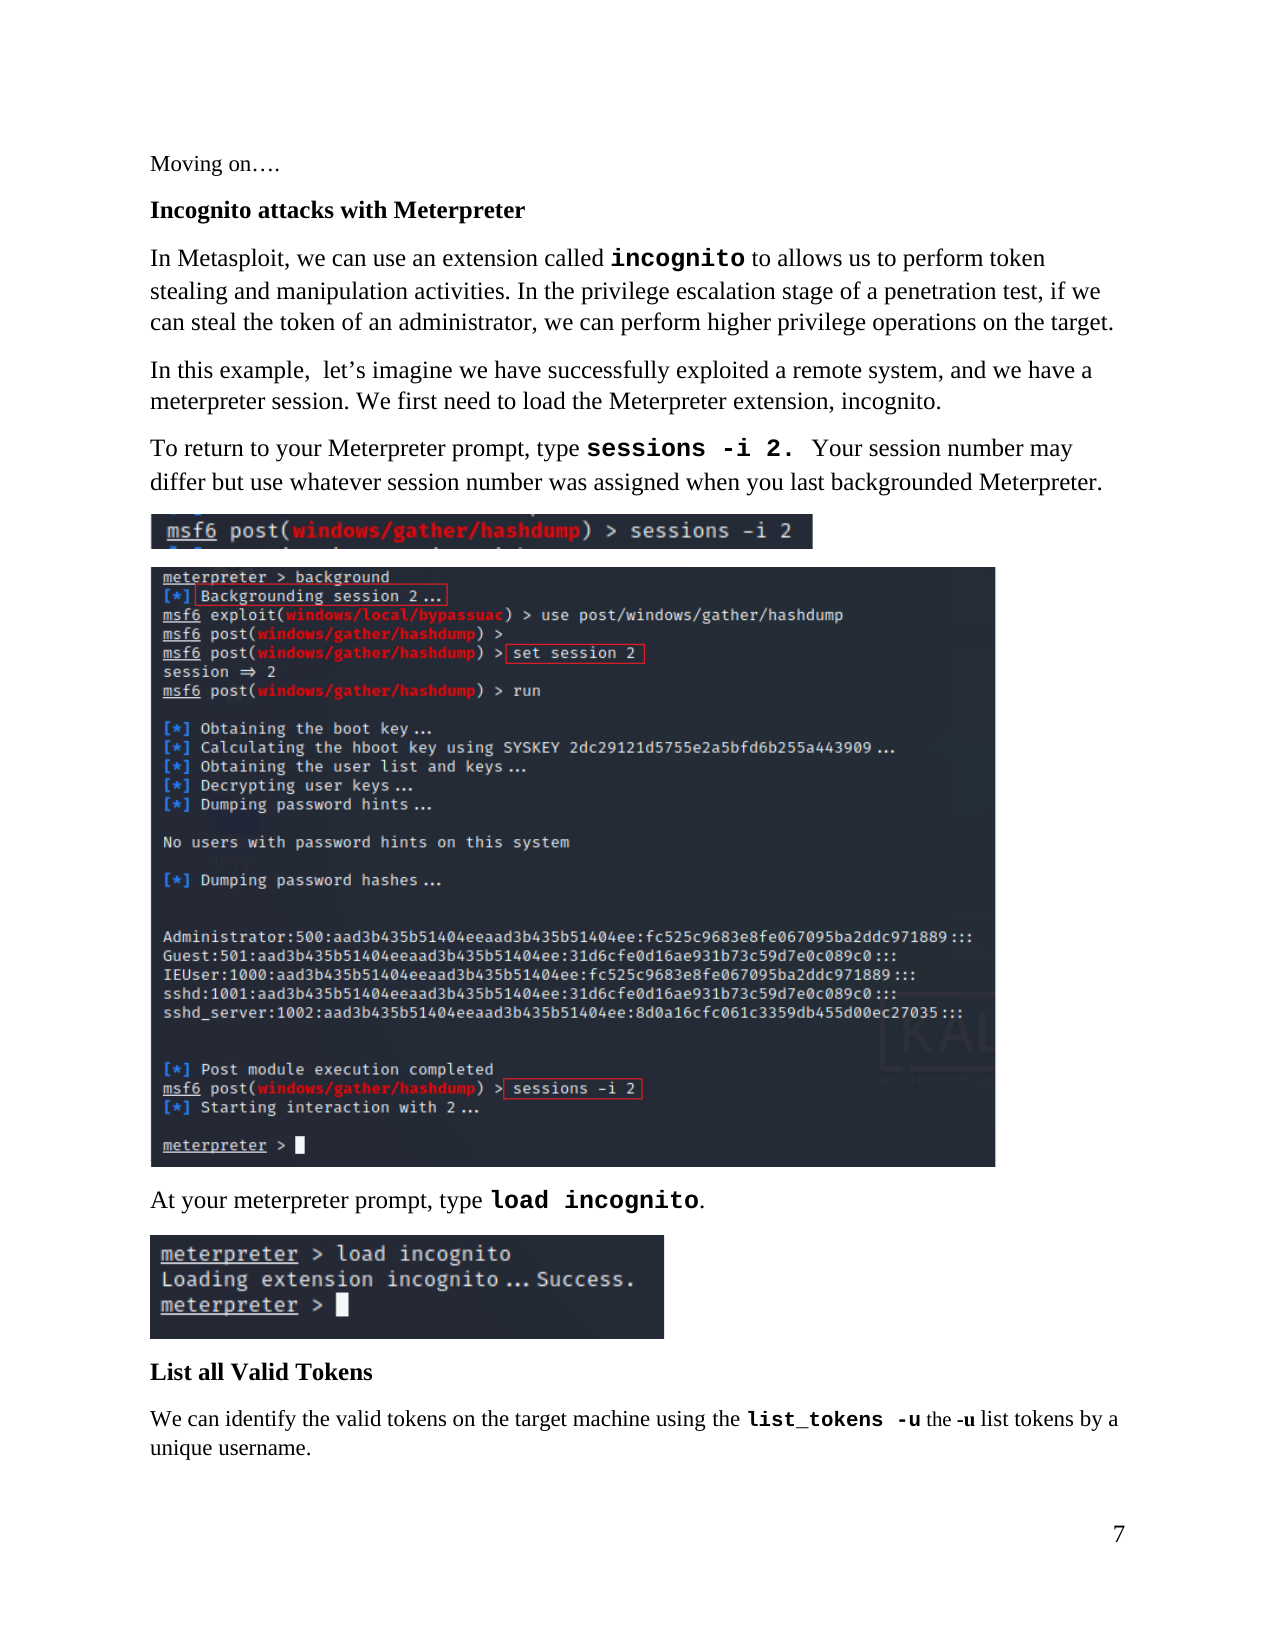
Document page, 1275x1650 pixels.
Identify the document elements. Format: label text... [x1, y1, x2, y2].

text List all Valid Tokens [150, 1357, 1125, 1386]
text In this example, let’s imagine we have successfully exploited a remote system, and we have a meterpreter session. We first need to load the Meterpreter extension, incognito. [150, 355, 1125, 414]
text In Metasploit, we can use an extension called incognito to allows us to perform token stealing and manipulation activities. In the privilege escalation stage of a penetration test, if we can steal the token of an administrator, we can perform higher privilege operations on the target. [150, 243, 1125, 336]
text We can identify the valid tokens on the target machine using the list_tokens -u the -u list tokens by a unique username. [150, 1405, 1125, 1461]
text Incognito attacks with Meterpreter [150, 195, 1125, 224]
text At your meterpreter prompt, type load incognito. [150, 1185, 1125, 1216]
text To return to your Meterpreter prompt, type sessions -i 2. Your session number may differ but use whatever session number was assigned when you last backgrounded Meterpreter. [150, 433, 1125, 495]
picture [150, 514, 813, 549]
picture [150, 567, 996, 1167]
text Moving on…. [150, 150, 1125, 176]
picture [150, 1235, 665, 1339]
